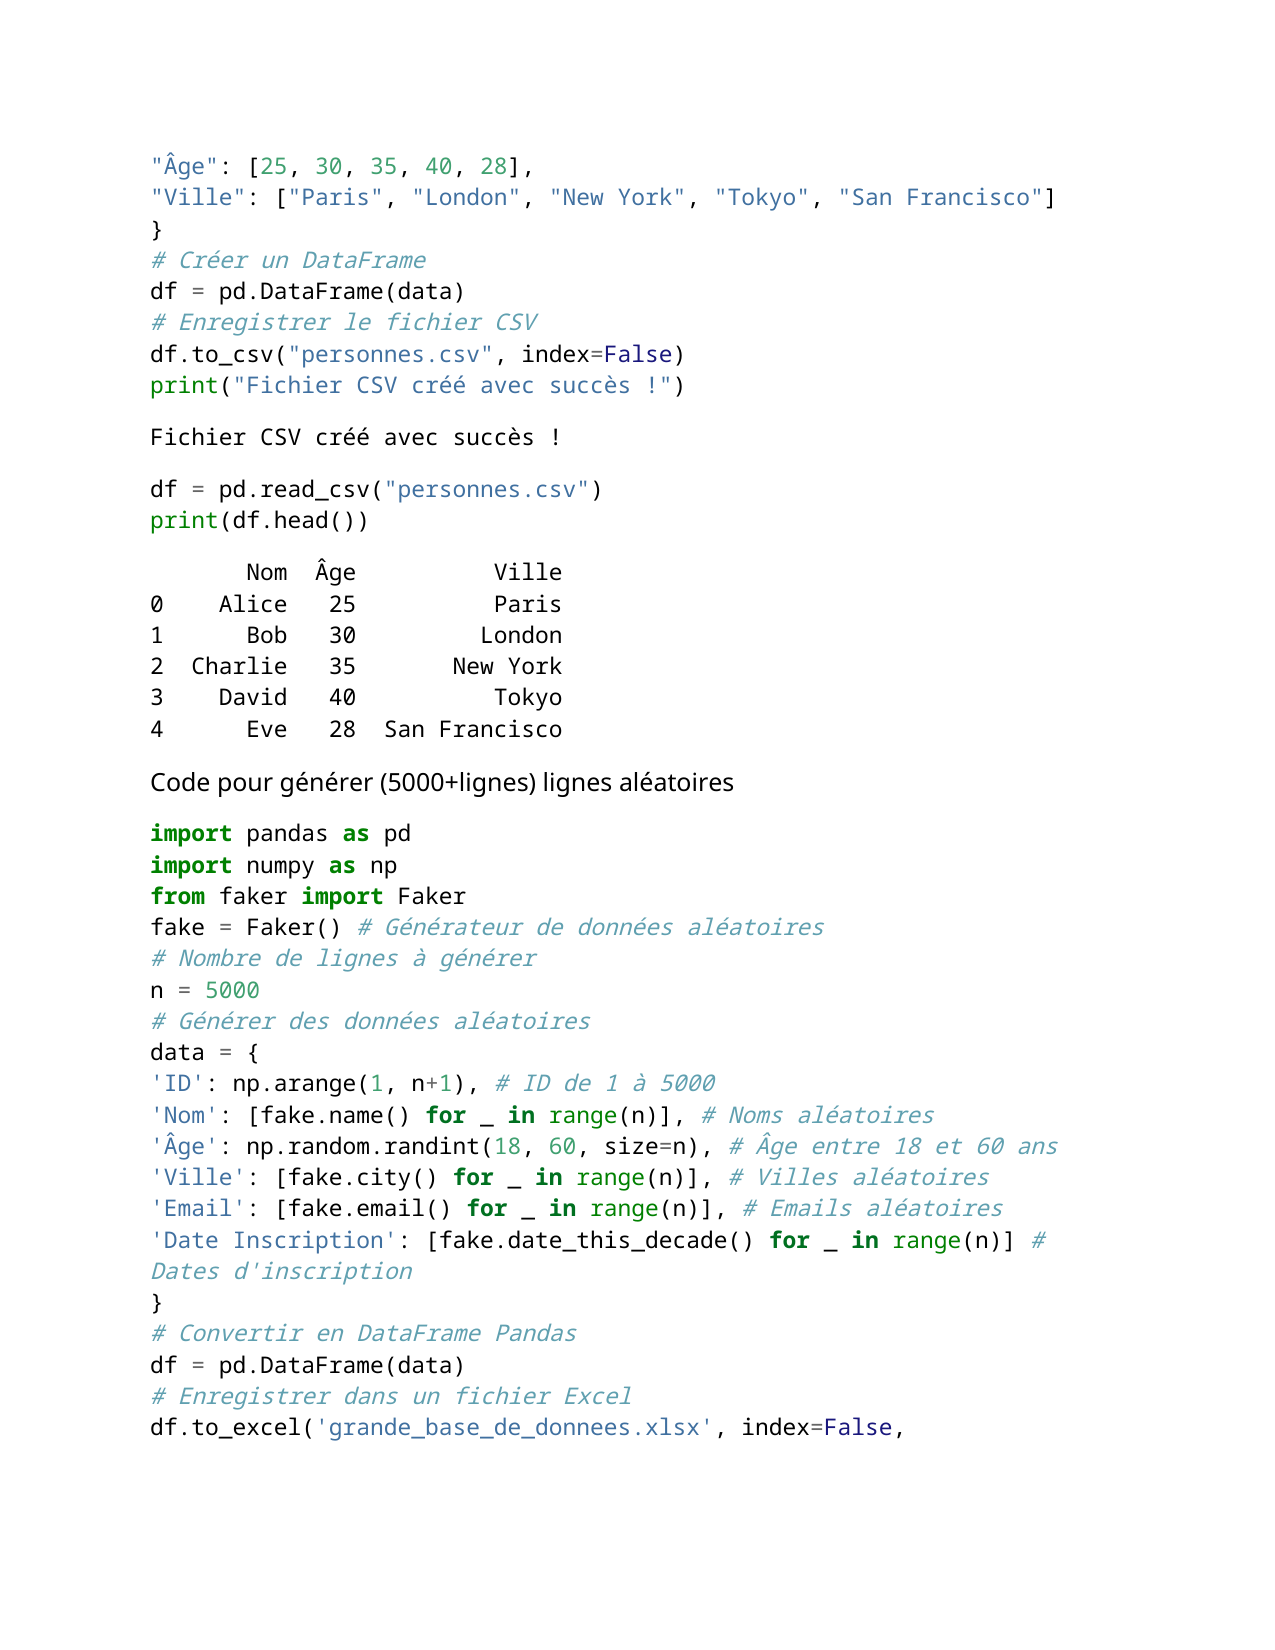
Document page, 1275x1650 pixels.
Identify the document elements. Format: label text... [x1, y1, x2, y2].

text Nom Âge Ville 0 Alice 25 Paris 1 Bob 30 London 2 Charlie 35 New York 3 David 40 Tokyo 4 Eve 28 San Francisco [150, 556, 1125, 744]
text Code pour générer (5000+lignes) lignes aléatoires [150, 764, 1125, 799]
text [150, 150, 1125, 400]
text df = pd.read_csv("personnes.csv") print(df.head()) [150, 473, 1125, 535]
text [150, 817, 1125, 1442]
text Fichier CSV créé avec succès ! [150, 421, 1125, 452]
